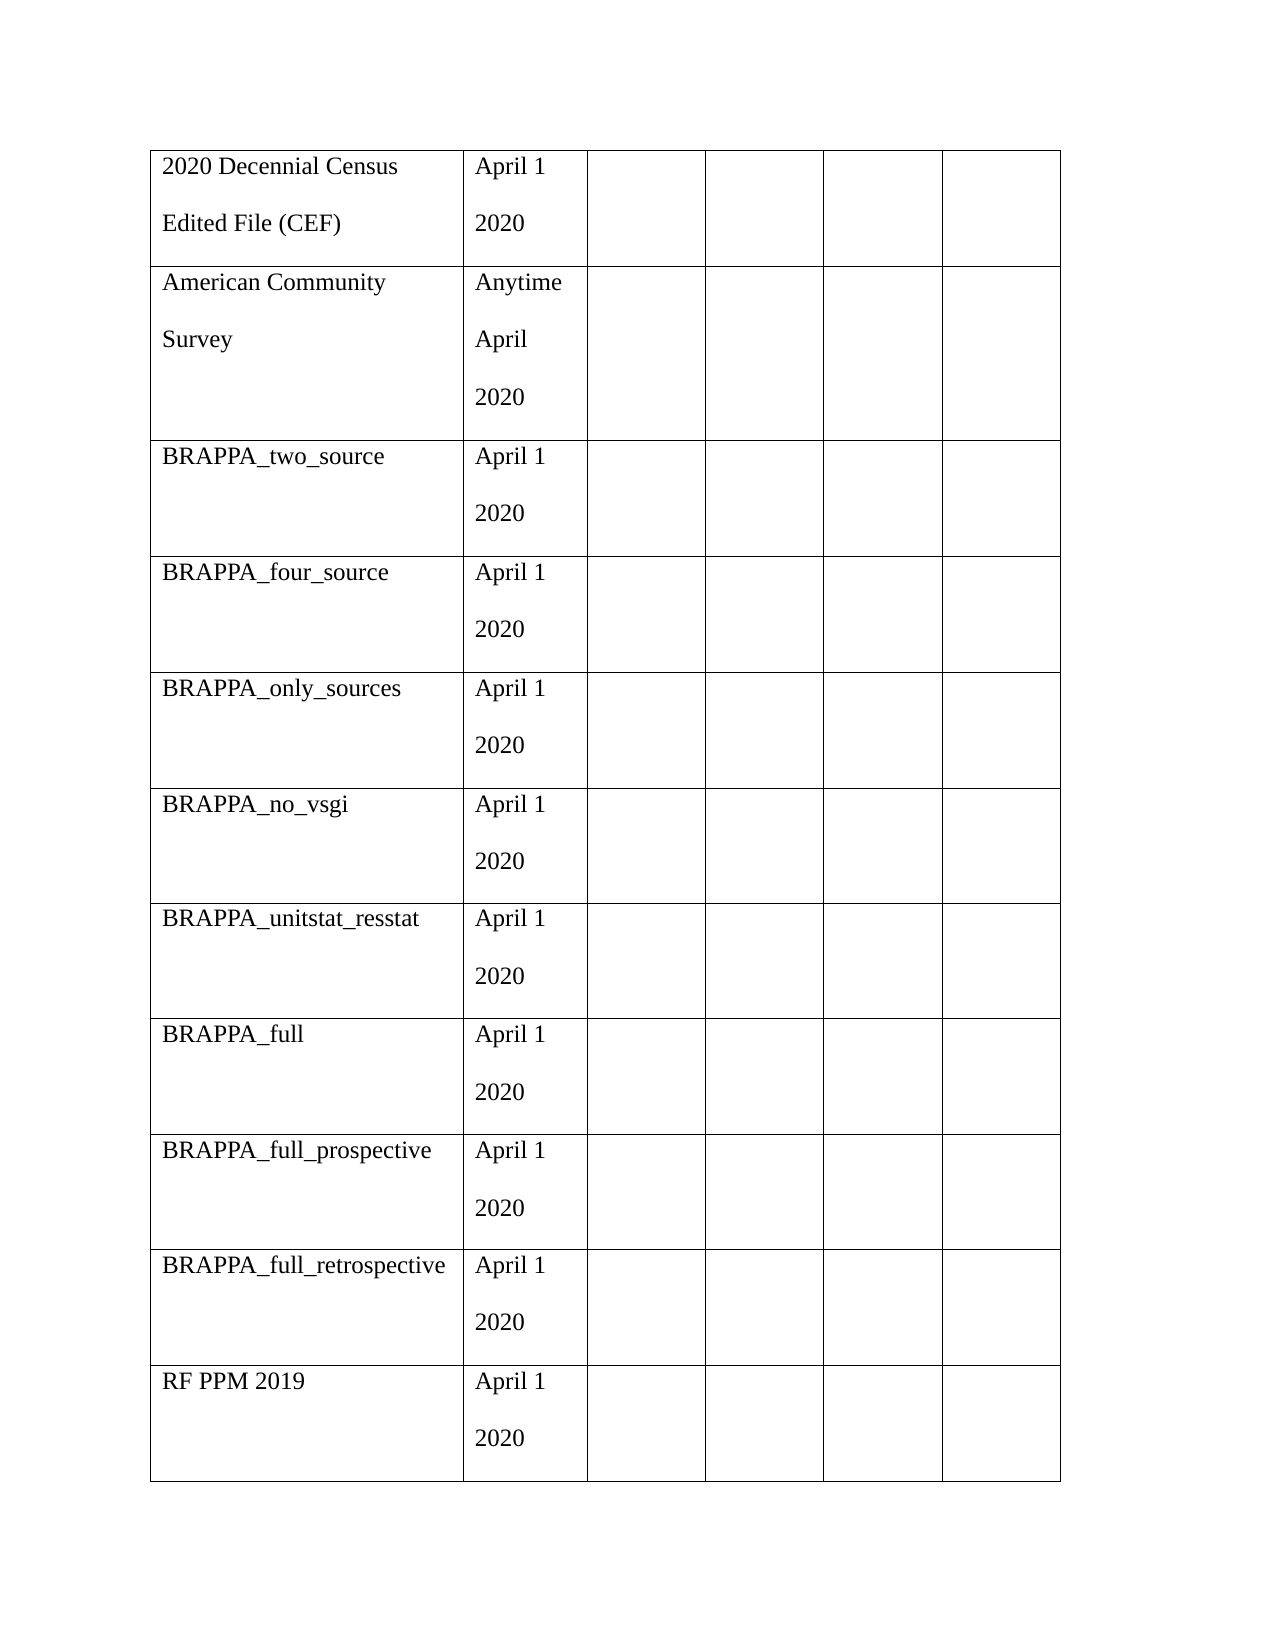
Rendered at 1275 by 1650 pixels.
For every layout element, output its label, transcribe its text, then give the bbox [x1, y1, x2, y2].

table_cell BRAPPA_full_retrospective [151, 1250, 463, 1365]
table_cell RF PPM 2019 [151, 1366, 463, 1481]
table_cell [588, 673, 705, 788]
table_cell [588, 441, 705, 556]
table_cell April 1 2020 [464, 1135, 587, 1249]
table_cell [706, 904, 823, 1018]
table_cell [706, 151, 823, 266]
table_cell [824, 1019, 942, 1134]
table_cell [706, 267, 823, 440]
table_cell [706, 1250, 823, 1365]
table_cell April 1 2020 [464, 1250, 587, 1365]
table_cell [706, 789, 823, 902]
table_cell [824, 904, 942, 1018]
table_cell [706, 673, 823, 788]
table_cell [943, 673, 1060, 788]
table_cell [943, 904, 1060, 1018]
table_cell BRAPPA_unitstat_resstat [151, 904, 463, 1018]
table_cell [824, 441, 942, 556]
table_cell [943, 789, 1060, 902]
table_cell April 1 2020 [464, 673, 587, 788]
table_cell April 1 2020 [464, 557, 587, 672]
table_cell April 1 2020 [464, 904, 587, 1018]
table_cell [824, 1250, 942, 1365]
table_cell [824, 557, 942, 672]
table_cell [943, 1019, 1060, 1134]
table_cell [588, 789, 705, 902]
table_cell [943, 267, 1060, 440]
table_cell [706, 1135, 823, 1249]
table_cell [824, 151, 942, 266]
table_cell BRAPPA_full_prospective [151, 1135, 463, 1249]
table_cell BRAPPA_no_vsgi [151, 789, 463, 902]
table_cell American Community Survey [151, 267, 463, 440]
table_cell [706, 441, 823, 556]
table_cell 2020 Decennial Census Edited File (CEF) [151, 151, 463, 266]
table_cell April 1 2020 [464, 151, 587, 266]
table_cell [588, 557, 705, 672]
table_cell [588, 1135, 705, 1249]
table_cell [943, 441, 1060, 556]
table_cell [943, 557, 1060, 672]
table_cell [943, 151, 1060, 266]
table_cell [824, 1366, 942, 1481]
table_cell [706, 1019, 823, 1134]
table_cell [588, 904, 705, 1018]
table_cell [943, 1135, 1060, 1249]
table_cell Anytime April 2020 [464, 267, 587, 440]
table_cell [706, 1366, 823, 1481]
table_cell [943, 1250, 1060, 1365]
table_cell [706, 557, 823, 672]
table_cell [824, 673, 942, 788]
table_cell BRAPPA_full [151, 1019, 463, 1134]
table_cell April 1 2020 [464, 441, 587, 556]
table_cell [588, 151, 705, 266]
table_cell April 1 2020 [464, 1366, 587, 1481]
table_cell [588, 267, 705, 440]
table_cell [588, 1366, 705, 1481]
table_cell April 1 2020 [464, 789, 587, 902]
table_cell [588, 1250, 705, 1365]
table_cell [943, 1366, 1060, 1481]
table_cell [588, 1019, 705, 1134]
table_cell BRAPPA_four_source [151, 557, 463, 672]
table_cell [824, 1135, 942, 1249]
table_cell [824, 267, 942, 440]
table_cell BRAPPA_two_source [151, 441, 463, 556]
table_cell BRAPPA_only_sources [151, 673, 463, 788]
table_cell [824, 789, 942, 902]
table_cell April 1 2020 [464, 1019, 587, 1134]
